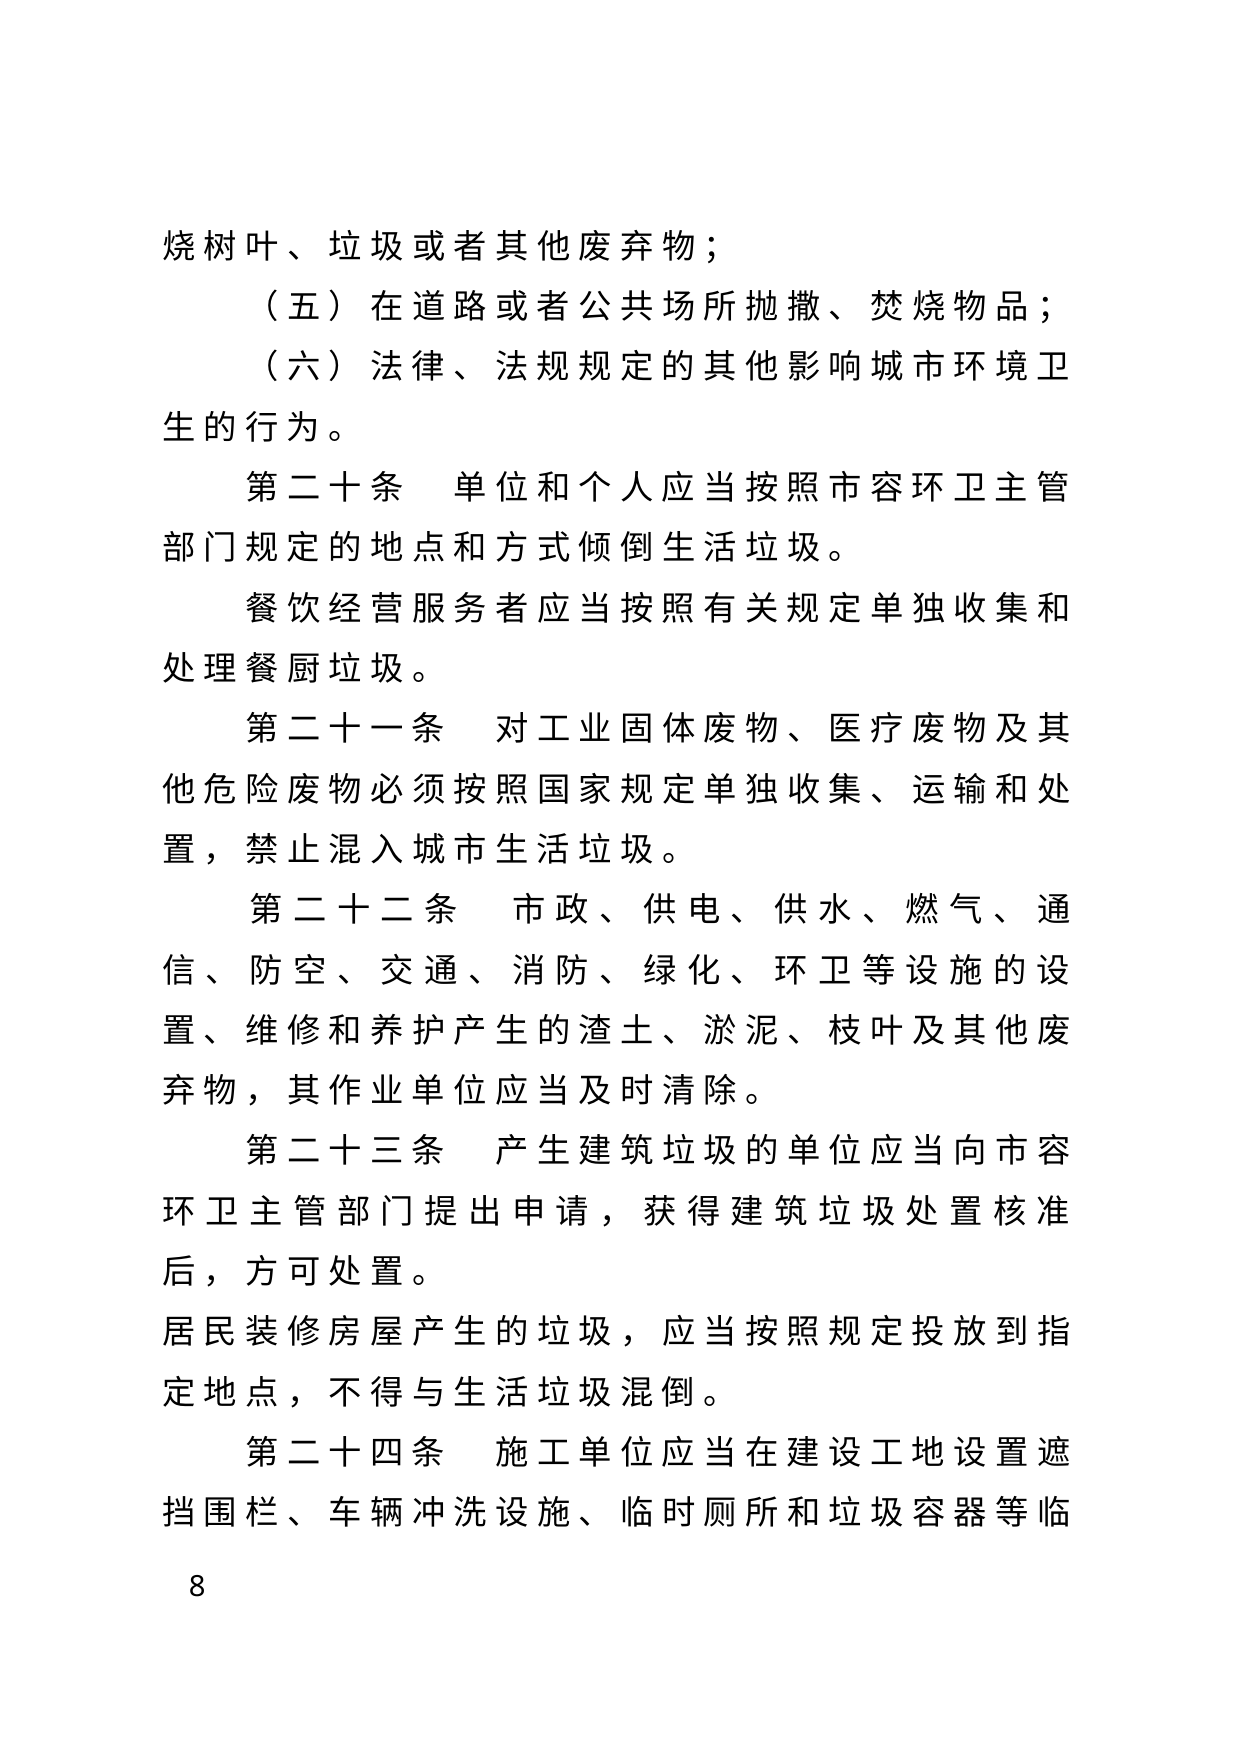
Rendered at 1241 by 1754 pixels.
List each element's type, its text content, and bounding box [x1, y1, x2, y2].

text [162, 213, 1078, 274]
text 第二十二条 市政、供电、供水、燃气、通信、防空、交通、消防、绿化、环卫等设施的设置、维修和养护产生的渣土、淤泥、枝叶及其他废弃物，其作业单位应当及时清除。 [162, 877, 1078, 1118]
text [162, 1420, 1078, 1540]
text 第二十条 单位和个人应当按照市容环卫主管部门规定的地点和方式倾倒生活垃圾。 [162, 455, 1078, 575]
text 居民装修房屋产生的垃圾，应当按照规定投放到指定地点，不得与生活垃圾混倒。 [162, 1299, 1078, 1420]
text 第二十三条 产生建筑垃圾的单位应当向市容环卫主管部门提出申请，获得建筑垃圾处置核准后，方可处置。 [162, 1118, 1078, 1299]
text 第二十一条 对工业固体废物、医疗废物及其他危险废物必须按照国家规定单独收集、运输和处置，禁止混入城市生活垃圾。 [162, 696, 1078, 877]
text （五）在道路或者公共场所抛撒、焚烧物品； [162, 274, 1078, 334]
text （六）法律、法规规定的其他影响城市环境卫生的行为。 [162, 334, 1078, 455]
text 餐饮经营服务者应当按照有关规定单独收集和处理餐厨垃圾。 [162, 575, 1078, 696]
